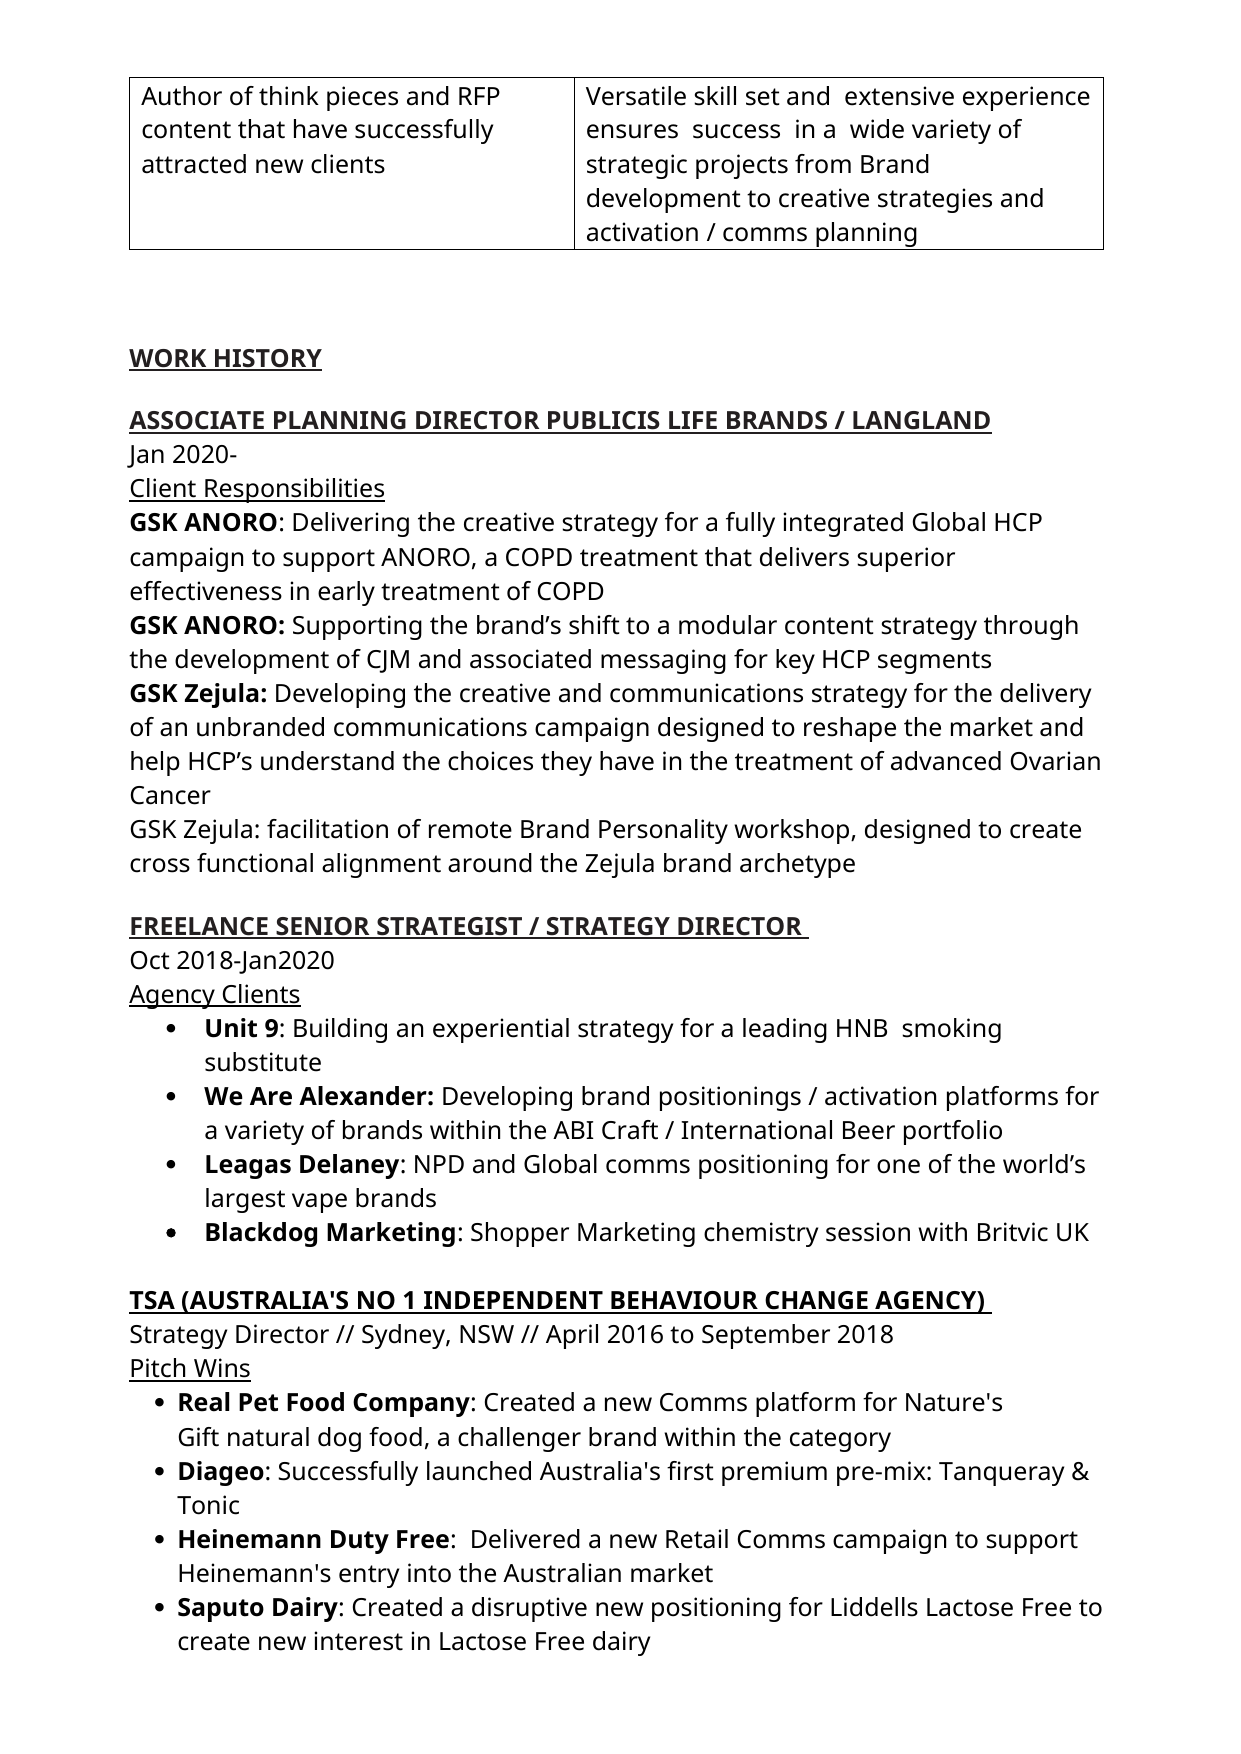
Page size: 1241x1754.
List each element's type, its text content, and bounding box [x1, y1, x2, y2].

list Heinemann Duty Free: Delivered a new Retail Comms campaign to support Heinemann's entry into the Australian market [155, 1521, 1111, 1589]
text Pitch Wins [129, 1351, 1111, 1385]
text GSK Zejula: facilitation of remote Brand Personality workshop, designed to create cross functional alignment around the Zejula brand archetype [129, 812, 1111, 880]
list Blackdog Marketing: Shopper Marketing chemistry session with Britvic UK [167, 1215, 1111, 1249]
text GSK ANORO: Delivering the creative strategy for a fully integrated Global HCP campaign to support ANORO, a COPD treatment that delivers superior effectiveness in early treatment of COPD [129, 505, 1111, 607]
text GSK ANORO: Supporting the brand’s shift to a modular content strategy through the development of CJM and associated messaging for key HCP segments [129, 607, 1111, 675]
list Unit 9: Building an experiential strategy for a leading HNB smoking substitute [167, 1010, 1111, 1078]
text Client Responsibilities [129, 471, 1111, 505]
text Oct 2018-Jan2020 [129, 942, 1111, 976]
title Work History [129, 333, 1111, 374]
list Saputo Dairy: Created a disruptive new positioning for Liddells Lactose Free to create new interest in Lactose Free dairy [155, 1589, 1111, 1658]
list We Are Alexander: Developing brand positionings / activation platforms for a variety of brands within the ABI Craft / International Beer portfolio [167, 1078, 1111, 1147]
text GSK Zejula: Developing the creative and communications strategy for the delivery of an unbranded communications campaign designed to reshape the market and help HCP’s understand the choices they have in the treatment of advanced Ovarian Cancer [129, 675, 1111, 812]
title associate PlANNING dIRECTOR pUBLICIS lIFE brands / langland [129, 395, 1111, 437]
text TSA (AUSTRALIA'S NO 1 INDEPENDENT BEHAVIOUR CHANGE AGENCY) [129, 1283, 1111, 1317]
table_cell Versatile skill set and extensive experience ensures success in a wide variety of strategic projects from Brand development to creative strategies and activation / comms planning [575, 78, 1103, 248]
list Diageo: Successfully launched Australia's first premium pre-mix: Tanqueray & Tonic [155, 1453, 1111, 1521]
list Leagas Delaney: NPD and Global comms positioning for one of the world’s largest vape brands [167, 1147, 1111, 1215]
text Jan 2020- [129, 437, 1111, 471]
table_cell Author of think pieces and RFP content that have successfully attracted new clients [130, 78, 574, 248]
list Real Pet Food Company: Created a new Comms platform for Nature's Gift natural dog food, a challenger brand within the category [155, 1385, 1111, 1453]
text Agency Clients [129, 976, 1111, 1010]
text Strategy Director // Sydney, NSW // April 2016 to September 2018 [129, 1317, 1111, 1351]
title FREELANCE SENIOR STRATEGIST / STRATEGY DIRECTOR [129, 901, 1111, 942]
